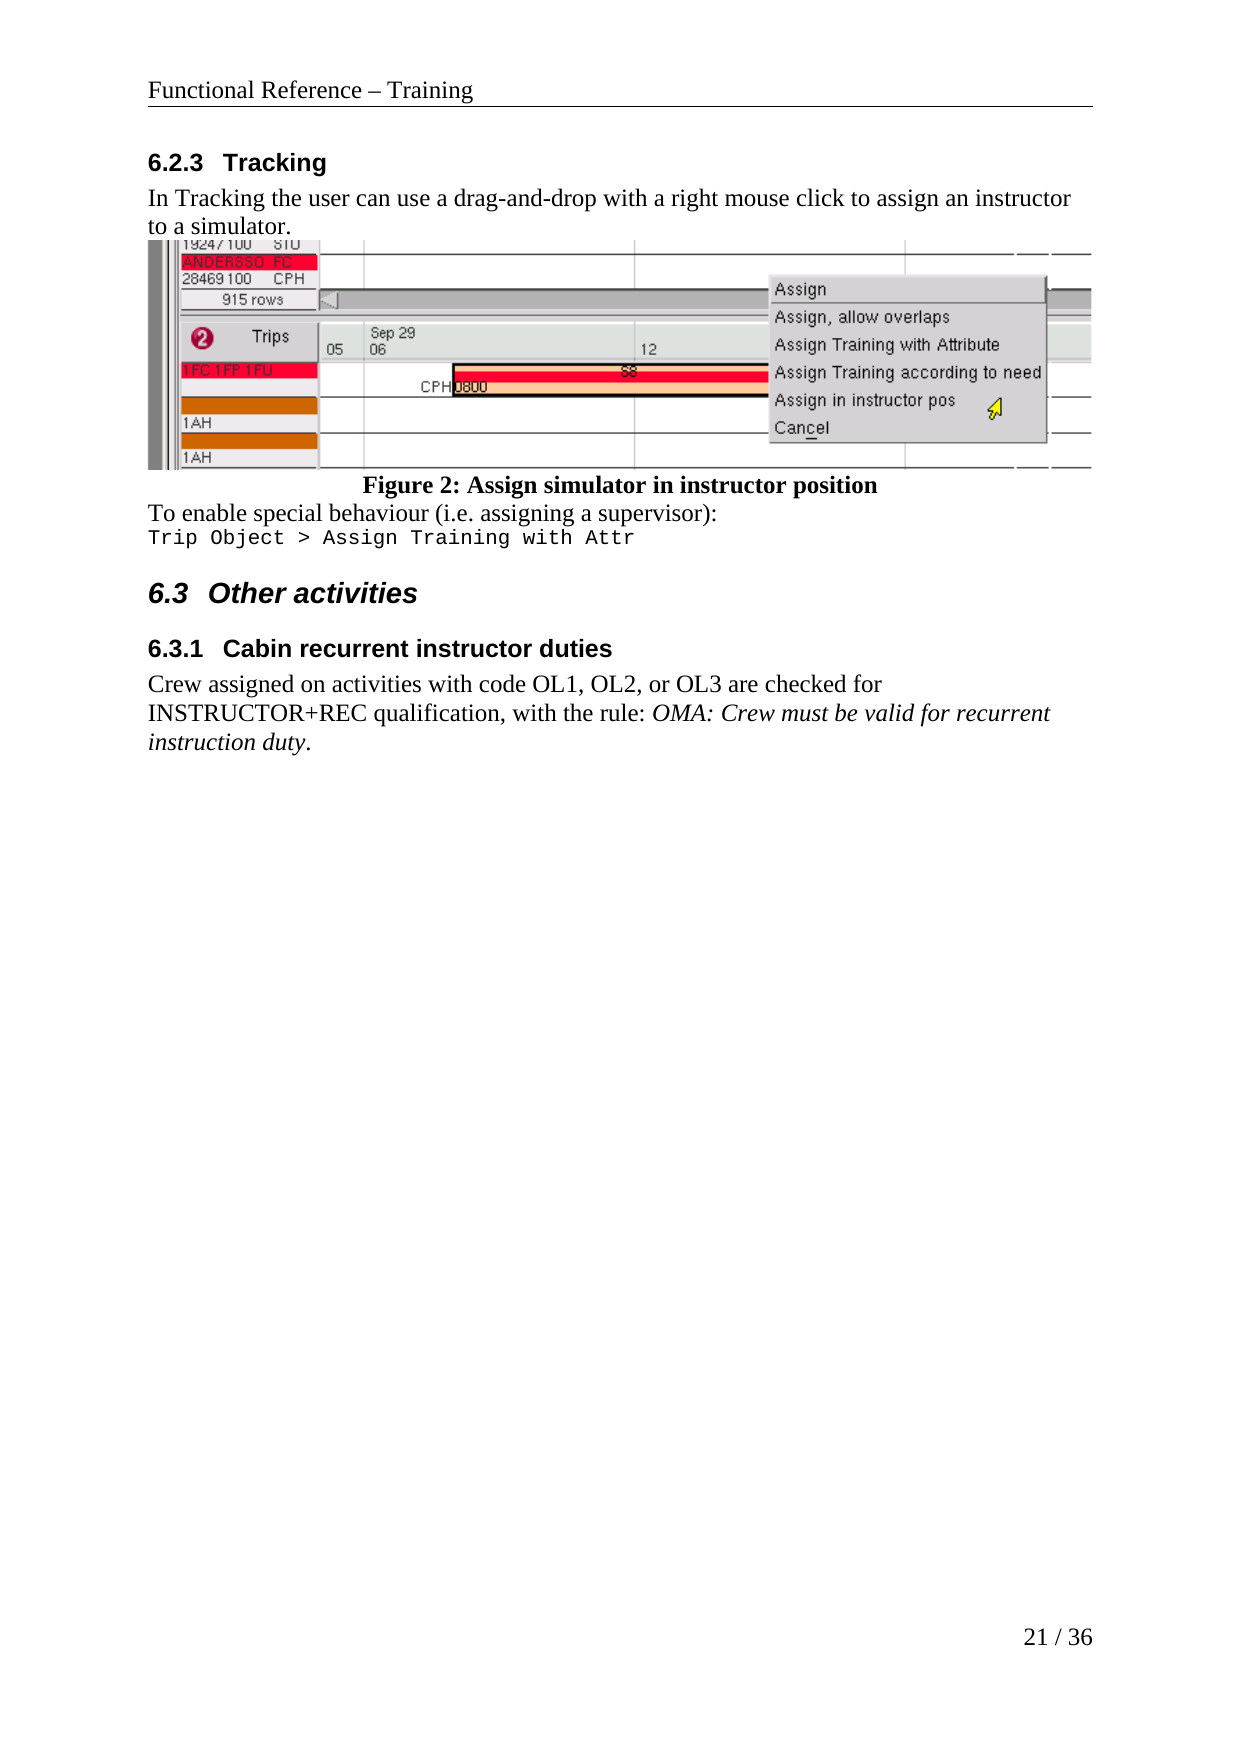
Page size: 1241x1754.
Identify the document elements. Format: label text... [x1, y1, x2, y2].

picture [147, 240, 1092, 470]
text Figure 2: Assign simulator in instructor position [148, 470, 1093, 498]
subtitle Cabin recurrent instructor duties [148, 634, 1093, 663]
subtitle Tracking [148, 148, 1093, 176]
subtitle Other activities [148, 576, 1093, 609]
text Crew assigned on activities with code OL1, OL2, or OL3 are checked for INSTRUCTOR+REC qualification, with the rule: OMA: Crew must be valid for recurrent instruction duty. [148, 669, 1093, 756]
text To enable special behaviour (i.e. assigning a supervisor): Trip Object > Assign Training with Attr [148, 498, 1093, 551]
text In Tracking the user can use a drag-and-drop with a right mouse click to assign an instructor to a simulator. [148, 183, 1093, 240]
